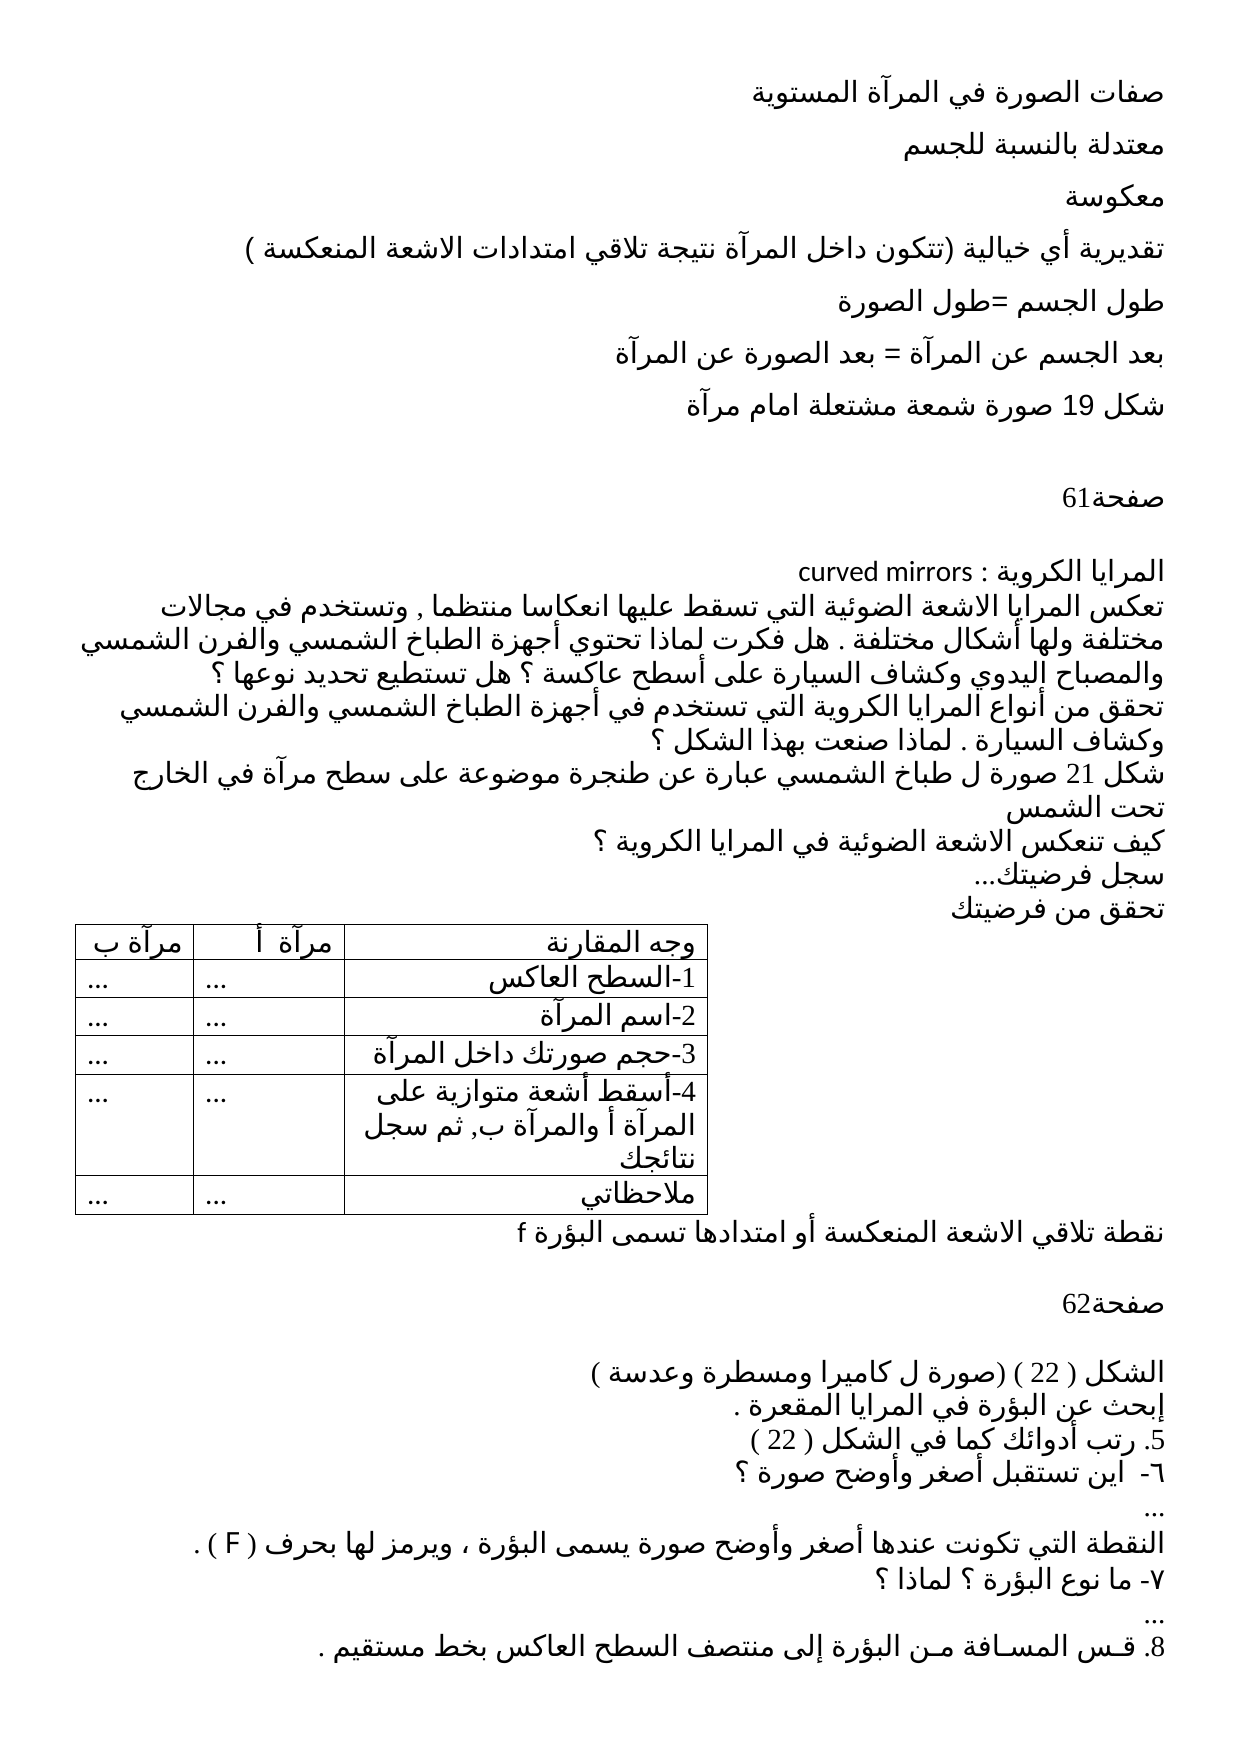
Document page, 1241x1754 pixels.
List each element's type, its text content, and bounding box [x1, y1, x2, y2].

table_cell ... [194, 960, 344, 997]
text سجل فرضيتك... [75, 857, 1165, 891]
table_header مرآة أ [194, 925, 344, 959]
text صفحة61 [75, 480, 1165, 513]
text معتدلة بالنسبة للجسم [75, 127, 1165, 161]
table_cell 4-أسقط أشعة متوازية على المرآة أ والمرآة ب, ثم سجل نتائجك [345, 1075, 707, 1175]
table_cell ملاحظاتي [345, 1176, 707, 1213]
text ٦- این تستقبل أصغر وأوضح صورة ؟ [75, 1456, 1165, 1489]
text إبحث عن البؤرة في المرايا المقعرة . [75, 1388, 1165, 1422]
table_cell ... [194, 1176, 344, 1213]
table_header مرآة ب [76, 925, 193, 959]
table_cell ... [194, 1075, 344, 1175]
text صفحة62 [75, 1286, 1165, 1319]
table_cell ... [76, 998, 193, 1035]
text صفات الصورة في المرآة المستوية [75, 75, 1165, 108]
text 5. رتب أدوائك كما في الشكل ( 22 ) [75, 1422, 1165, 1456]
text شكل 19 صورة شمعة مشتعلة امام مرآة [75, 388, 1165, 422]
table_cell ... [76, 1036, 193, 1073]
text نقطة تلاقي الاشعة المنعكسة أو امتدادها تسمى البؤرة f [75, 1214, 1165, 1250]
table_cell ... [194, 998, 344, 1035]
text تحقق من فرضيتك [75, 891, 1165, 924]
table_cell ... [76, 1075, 193, 1175]
text تحقق من أنواع المرايا الكروية التي تستخدم في أجهزة الطباخ الشمسي والفرن الشمسي وكشاف السيارة . لماذا صنعت بهذا الشكل ؟ [75, 689, 1165, 757]
table_cell ... [76, 1176, 193, 1213]
text ٧- ما نوع البؤرة ؟ لماذا ؟ [75, 1562, 1165, 1596]
text طول الجسم =طول الصورة [75, 284, 1165, 317]
table_cell ... [194, 1036, 344, 1073]
text تعكس المرايا الاشعة الضوئية التي تسقط عليها انعكاسا منتظما , وتستخدم في مجالات مختلفة ولها أشكال مختلفة . هل فكرت لماذا تحتوي أجهزة الطباخ الشمسي والفرن الشمسي والمصباح اليدوي وكشاف السيارة على أسطح عاكسة ؟ هل تستطيع تحديد نوعها ؟ [75, 589, 1165, 689]
text النقطة التي تكونت عندها أصغر وأوضح صورة يسمى البؤرة ، ويرمز لها بحرف ( F ) . [75, 1523, 1165, 1562]
table_cell ... [76, 960, 193, 997]
text بعد الجسم عن المرآة = بعد الصورة عن المرآة [75, 336, 1165, 369]
text 8. قـس المسـافة مـن البؤرة إلى منتصف السطح العاكس بخط مستقيم . [75, 1629, 1165, 1663]
text ... [75, 1596, 1165, 1629]
text شكل 21 صورة ل طباخ الشمسي عبارة عن طنجرة موضوعة على سطح مرآة في الخارج تحت الشمس [75, 757, 1165, 824]
text المرايا الكروية : curved mirrors [75, 553, 1165, 589]
text تقديرية أي خيالية (تتكون داخل المرآة نتيجة تلاقي امتدادات الاشعة المنعكسة ) [75, 232, 1165, 265]
text ... [75, 1489, 1165, 1523]
text معكوسة [75, 179, 1165, 213]
table_cell 2-اسم المرآة [345, 998, 707, 1035]
table_header وجه المقارنة [345, 925, 707, 959]
text الشكل ( 22 ) (صورة ل كاميرا ومسطرة وعدسة ) [75, 1355, 1165, 1388]
table_cell 1-السطح العاكس [345, 960, 707, 997]
table_cell 3-حجم صورتك داخل المرآة [345, 1036, 707, 1073]
text كيف تنعكس الاشعة الضوئية في المرايا الكروية ؟ [75, 824, 1165, 857]
